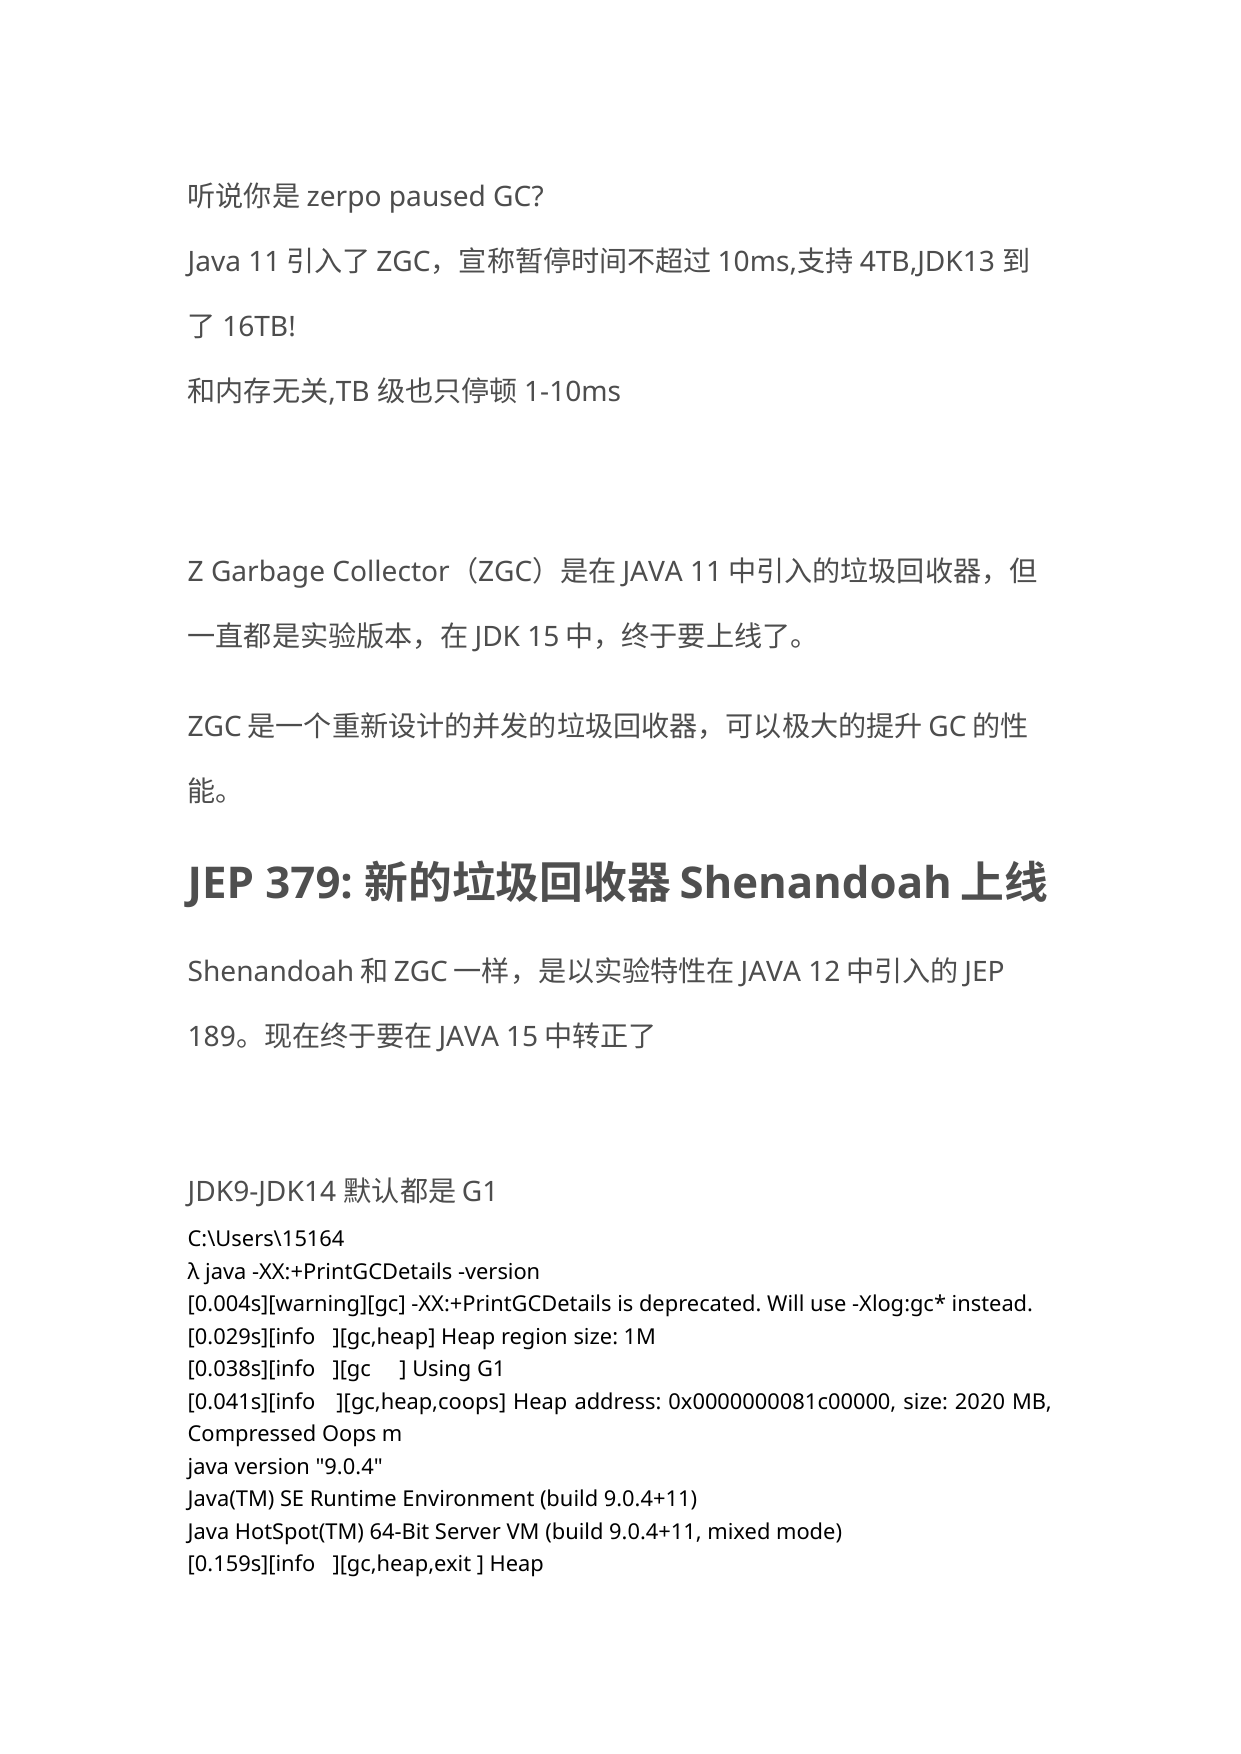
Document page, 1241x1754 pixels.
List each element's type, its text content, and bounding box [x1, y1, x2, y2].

text [0.159s][info ][gc,heap,exit ] Heap [187, 1547, 1053, 1579]
text java version "9.0.4" [187, 1449, 1053, 1482]
text 和内存无关,TB 级也只停顿 1-10ms [187, 357, 1053, 422]
subtitle JEP 379: 新的垃圾回收器Shenandoah上线 [187, 847, 1053, 912]
text Java(TM) SE Runtime Environment (build 9.0.4+11) [187, 1482, 1053, 1514]
text Java HotSpot(TM) 64-Bit Server VM (build 9.0.4+11, mixed mode) [187, 1514, 1053, 1547]
text [0.041s][info ][gc,heap,coops] Heap address: 0x0000000081c00000, size: 2020 MB, Compressed Oops m [187, 1384, 1053, 1449]
text Z Garbage Collector（ZGC）是在JAVA 11中引入的垃圾回收器，但一直都是实验版本，在JDK 15中，终于要上线了。 [187, 537, 1053, 667]
text [0.029s][info ][gc,heap] Heap region size: 1M [187, 1319, 1053, 1352]
text Shenandoah和ZGC一样，是以实验特性在JAVA 12中引入的JEP 189。现在终于要在JAVA 15中转正了 [187, 937, 1053, 1067]
text [0.038s][info ][gc ] Using G1 [187, 1352, 1053, 1384]
text C:\Users\15164 [187, 1222, 1053, 1254]
text ZGC是一个重新设计的并发的垃圾回收器，可以极大的提升GC的性能。 [187, 692, 1053, 822]
text 听说你是 zerpo paused GC? Java 11引入了ZGC，宣称暂停时间不超过10ms,支持 4TB,JDK13 到了 16TB! [187, 162, 1053, 357]
text JDK9-JDK14 默认都是G1 [187, 1157, 1053, 1222]
text λ java -XX:+PrintGCDetails -version [187, 1254, 1053, 1287]
text [0.004s][warning][gc] -XX:+PrintGCDetails is deprecated. Will use -Xlog:gc* instead. [187, 1287, 1053, 1319]
